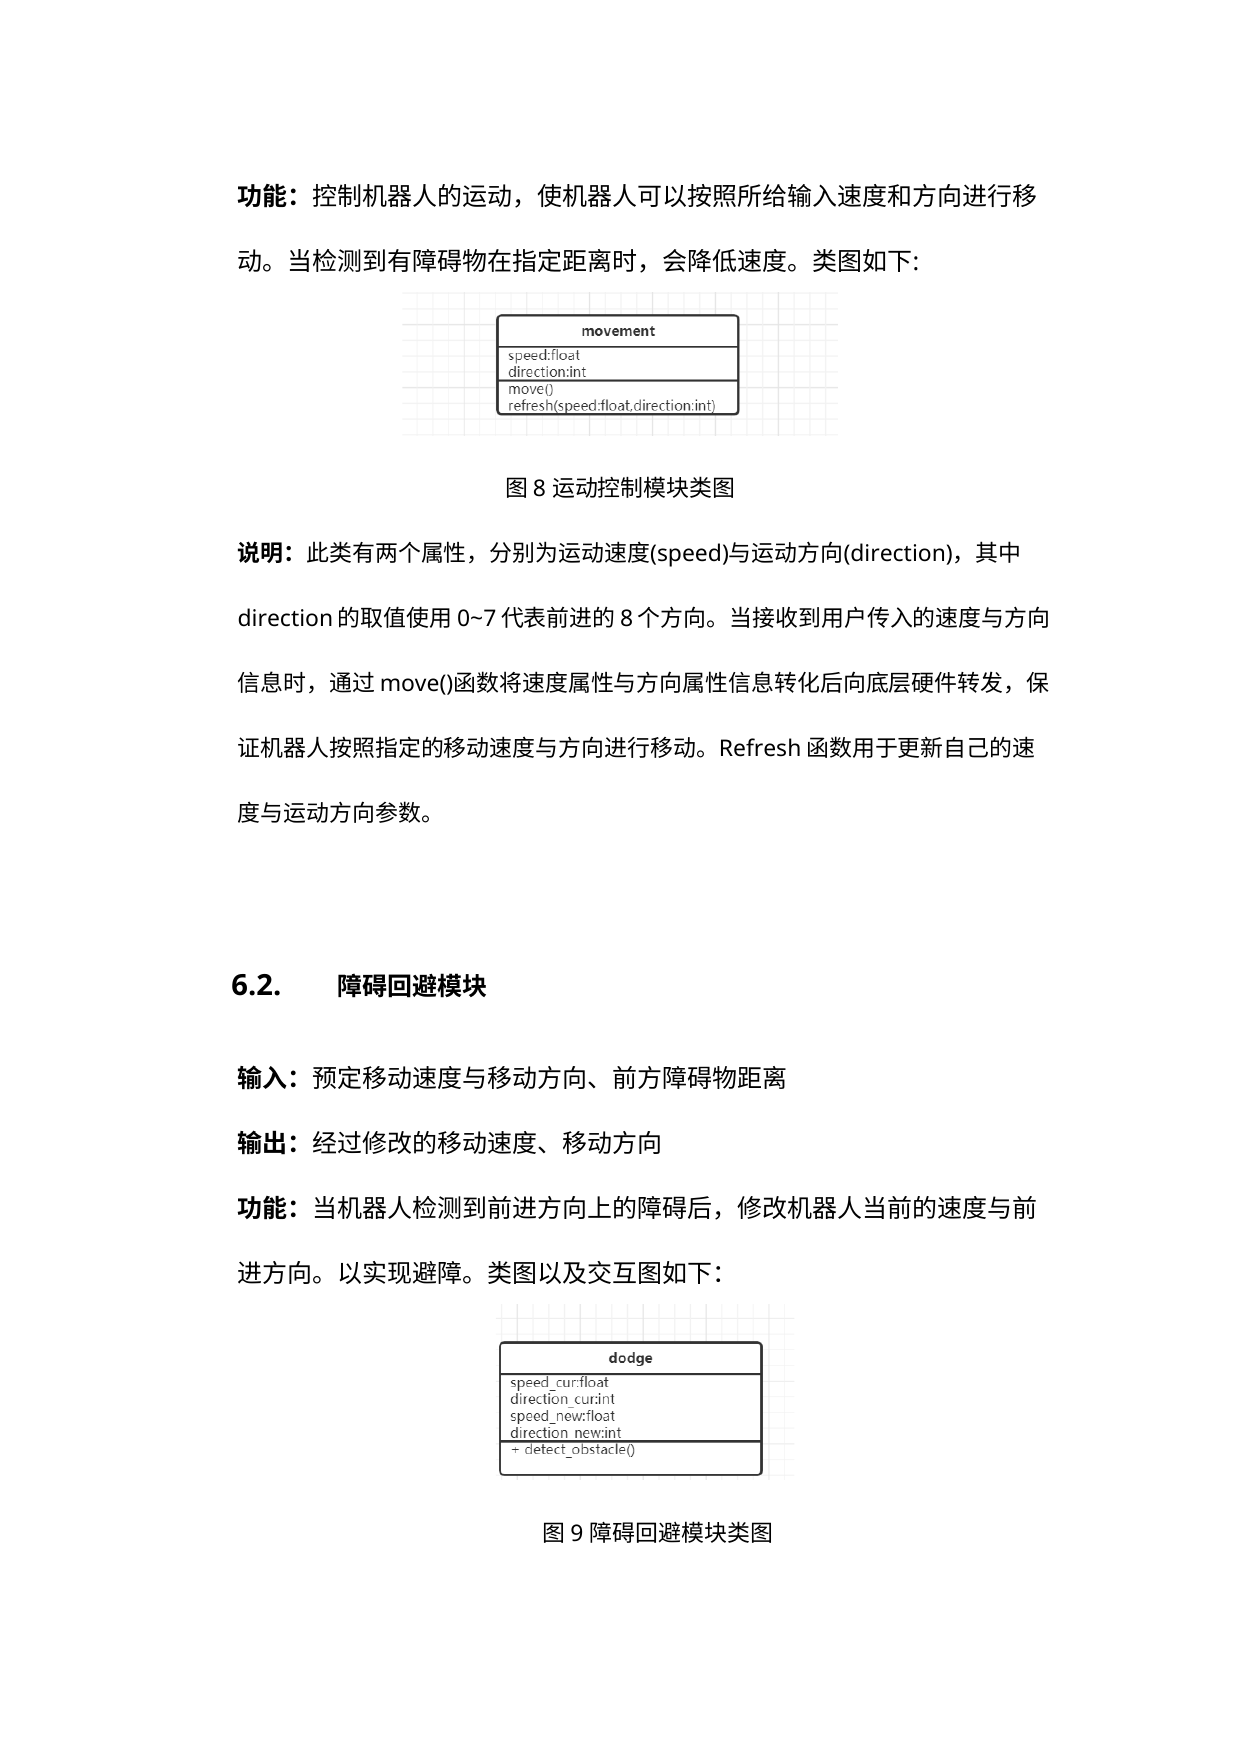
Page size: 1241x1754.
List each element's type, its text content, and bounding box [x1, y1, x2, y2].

list 障碍回避模块 [231, 952, 1053, 1017]
text 功能：控制机器人的运动，使机器人可以按照所给输入速度和方向进行移动。当检测到有障碍物在指定距离时，会降低速度。类图如下: [237, 162, 1053, 292]
picture [402, 292, 838, 436]
text 输出：经过修改的移动速度、移动方向 [237, 1109, 1053, 1174]
text 图8 运动控制模块类图 [187, 454, 1053, 519]
text 图9 障碍回避模块类图 [262, 1499, 1053, 1564]
text 输入：预定移动速度与移动方向、前方障碍物距离 [237, 1044, 1053, 1109]
picture [495, 1304, 795, 1480]
text 说明：此类有两个属性，分别为运动速度(speed)与运动方向(direction)，其中direction的取值使用0~7代表前进的8个方向。当接收到用户传入的速度与方向信息时，通过move()函数将速度属性与方向属性信息转化后向底层硬件转发，保证机器人按照指定的移动速度与方向进行移动。Refresh函数用于更新自己的速度与运动方向参数。 [237, 519, 1053, 844]
text 功能：当机器人检测到前进方向上的障碍后，修改机器人当前的速度与前进方向。以实现避障。类图以及交互图如下： [237, 1174, 1053, 1304]
